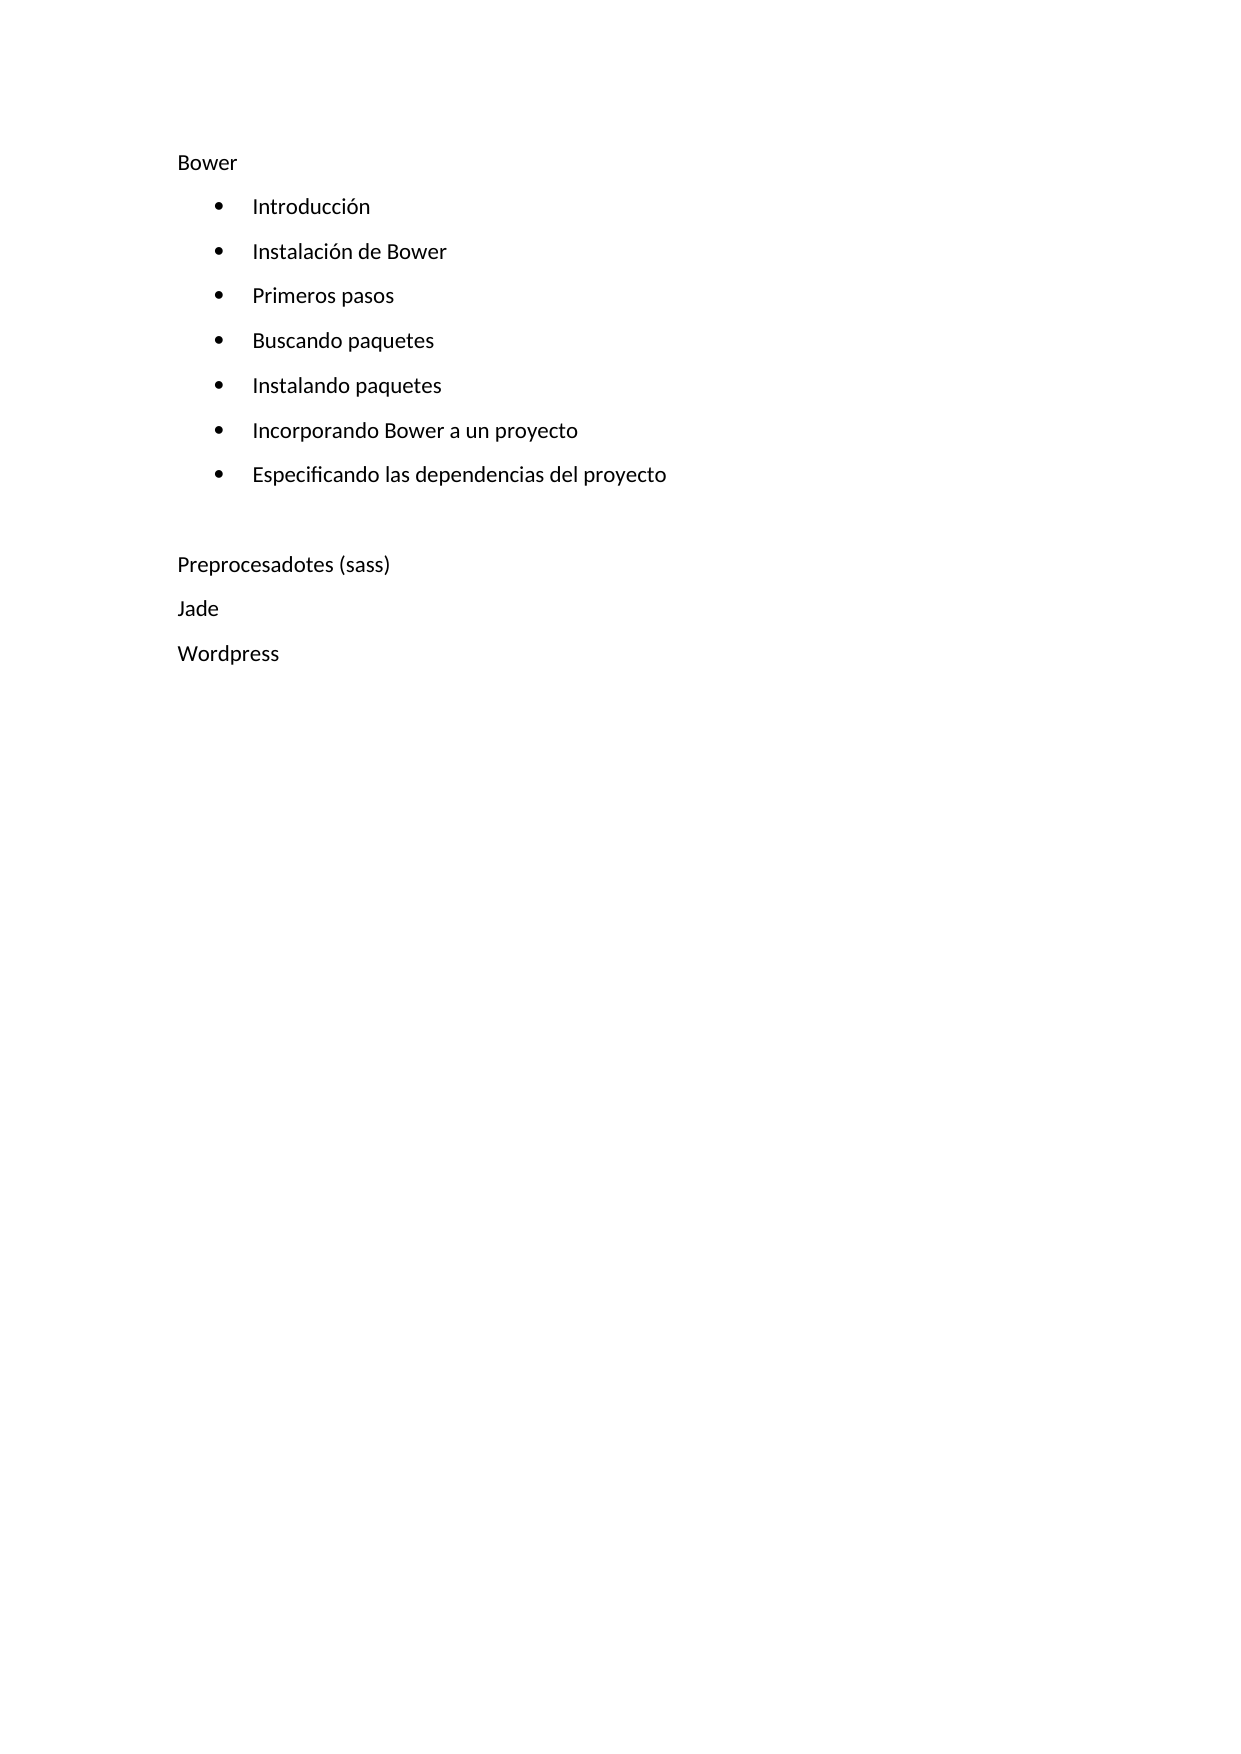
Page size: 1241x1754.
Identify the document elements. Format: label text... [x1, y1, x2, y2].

text Jade [177, 594, 1063, 622]
list Introducción [215, 192, 1063, 220]
text Preprocesadotes (sass) [177, 550, 1063, 578]
text Bower [177, 148, 1063, 176]
text Wordpress [177, 639, 1063, 667]
list Primeros pasos [215, 282, 1063, 310]
list Instalación de Bower [215, 237, 1063, 265]
list Instalando paquetes [215, 371, 1063, 399]
list Especificando las dependencias del proyecto [215, 460, 1063, 488]
list Buscando paquetes [215, 326, 1063, 354]
list Incorporando Bower a un proyecto [215, 416, 1063, 444]
